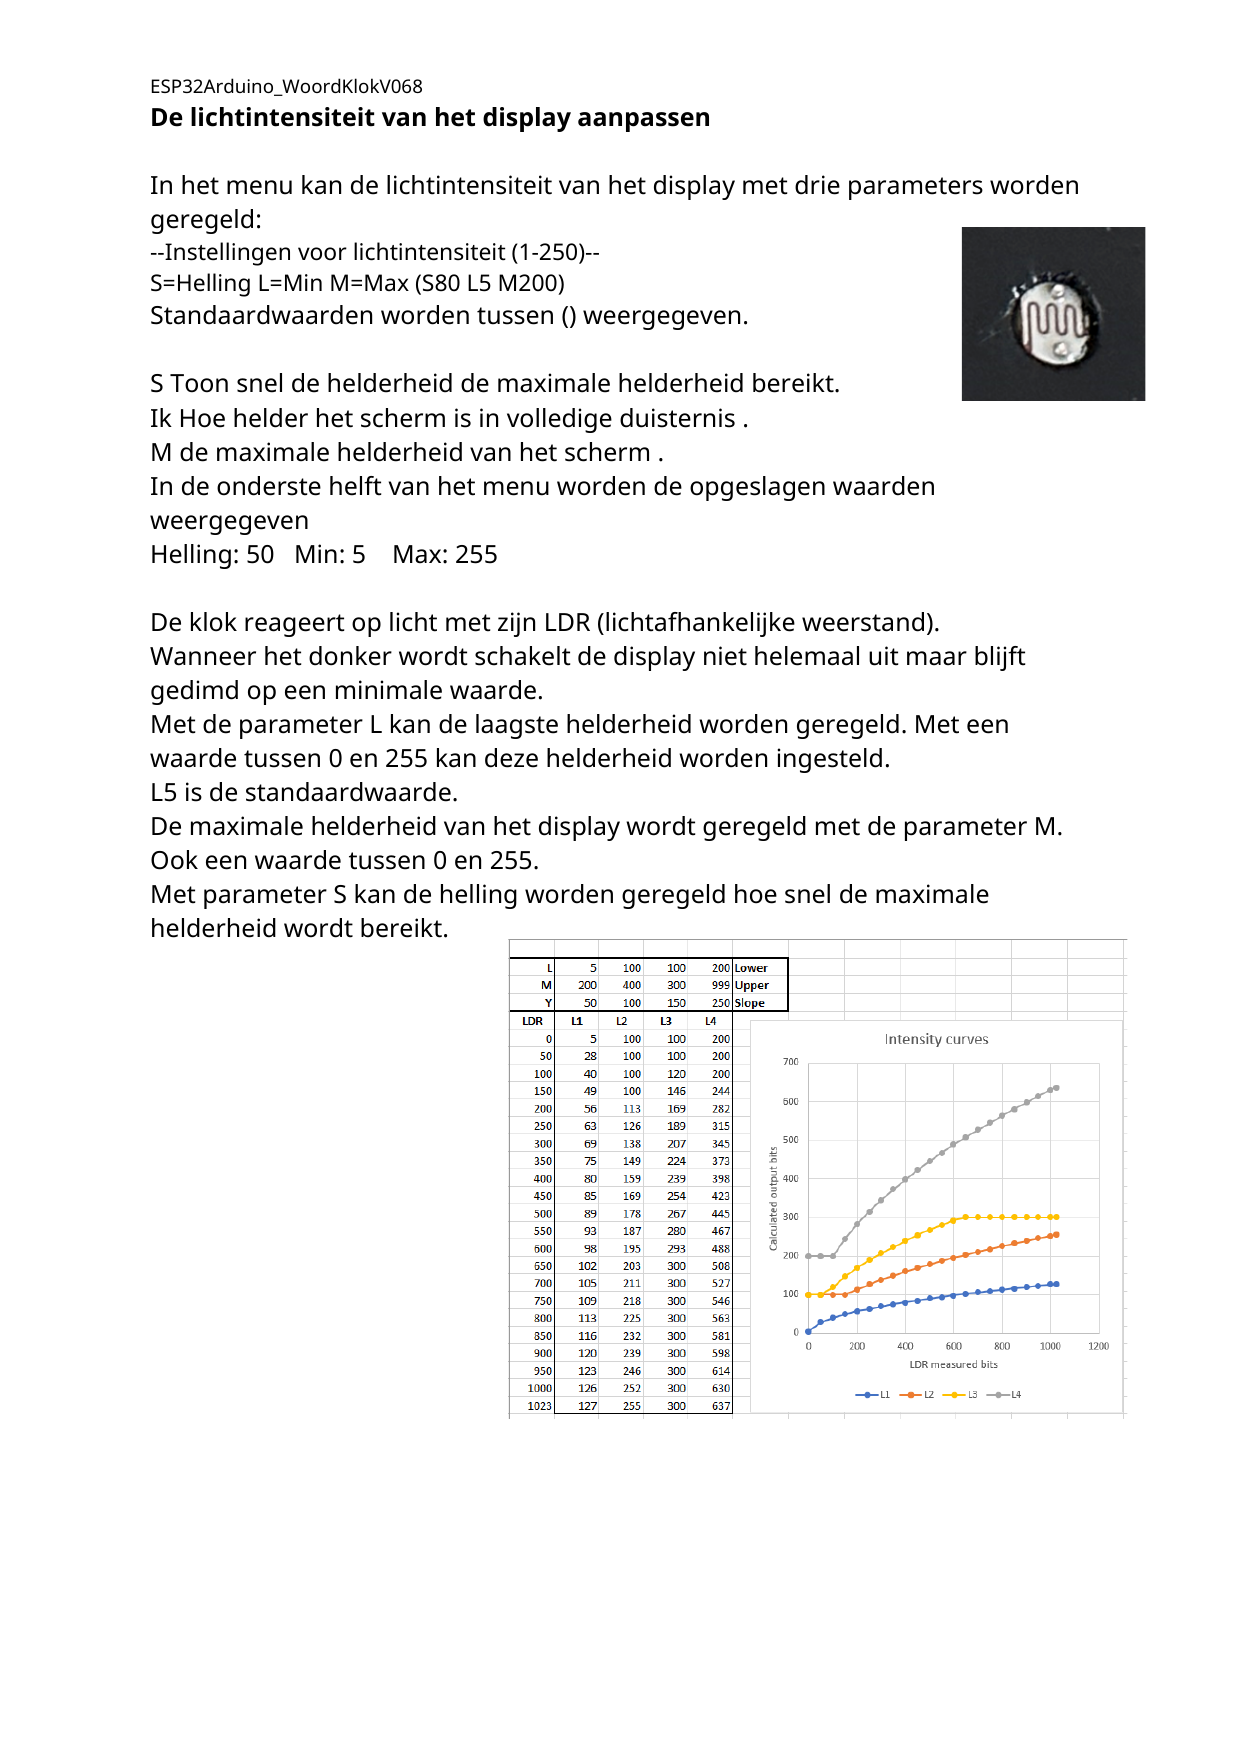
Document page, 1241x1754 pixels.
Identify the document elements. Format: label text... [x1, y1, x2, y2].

text De lichtintensiteit van het display aanpassen [150, 99, 1090, 133]
text --Instellingen voor lichtintensiteit (1-250)-- [150, 236, 961, 267]
text In de onderste helft van het menu worden de opgeslagen waarden weergegeven [150, 468, 1090, 536]
text De klok reageert op licht met zijn LDR (lichtafhankelijke weerstand). [150, 604, 1090, 639]
text Helling: 50 Min: 5 Max: 255 [150, 536, 1090, 571]
picture [961, 227, 1145, 399]
text Wanneer het donker wordt schakelt de display niet helemaal uit maar blijft gedimd op een minimale waarde. Met de parameter L kan de laagste helderheid worden geregeld. Met een waarde tussen 0 en 255 kan deze helderheid worden ingesteld. L5 is de standaardwaarde. [150, 639, 1090, 809]
picture [508, 939, 1128, 1419]
text Ik Hoe helder het scherm is in volledige duisternis . [150, 400, 1090, 434]
text M de maximale helderheid van het scherm . [150, 434, 1090, 468]
text In het menu kan de lichtintensiteit van het display met drie parameters worden geregeld: [150, 167, 1090, 236]
text S=Helling L=Min M=Max (S80 L5 M200) [150, 267, 961, 298]
text De maximale helderheid van het display wordt geregeld met de parameter M. Ook een waarde tussen 0 en 255. Met parameter S kan de helling worden geregeld hoe snel de maximale helderheid wordt bereikt. [150, 809, 1090, 1013]
text Standaardwaarden worden tussen () weergegeven. [150, 298, 961, 366]
text S Toon snel de helderheid de maximale helderheid bereikt. [150, 366, 1090, 400]
